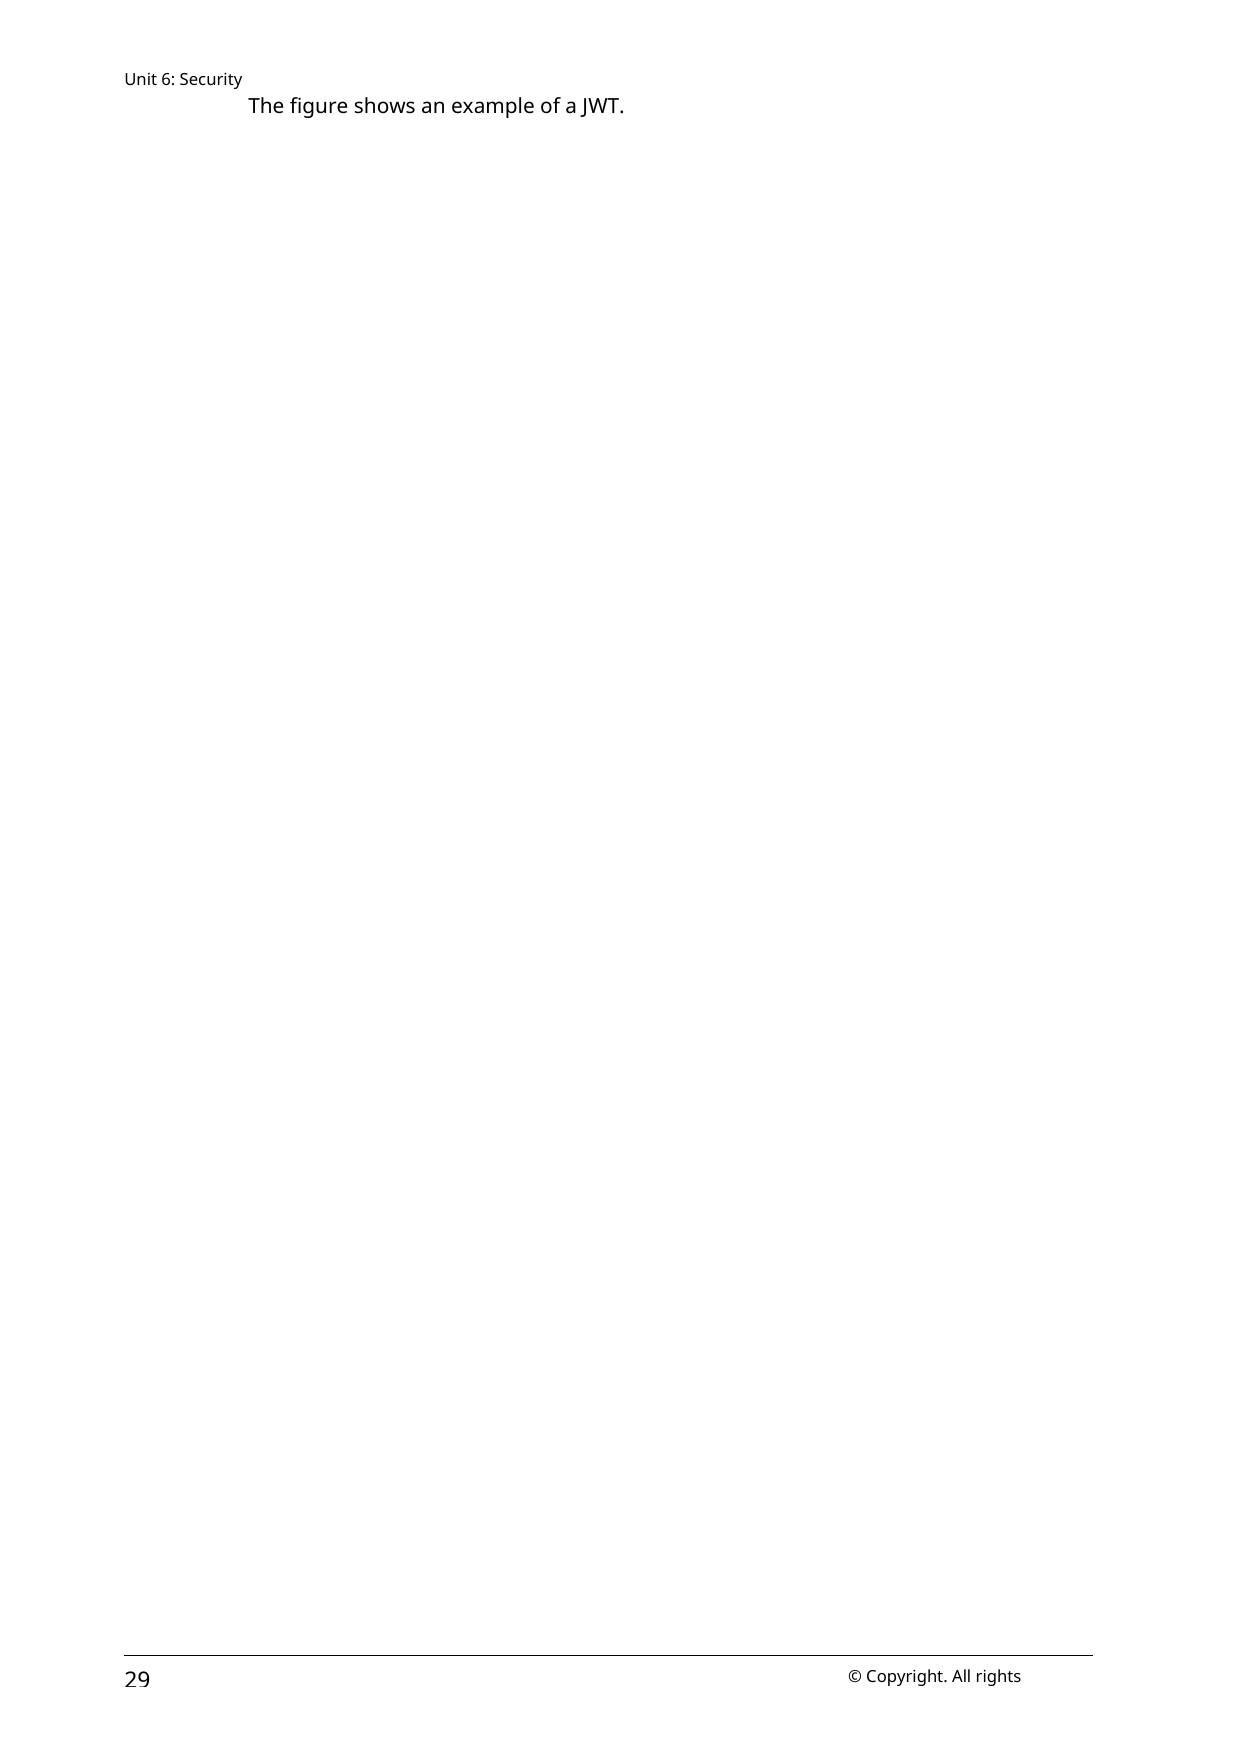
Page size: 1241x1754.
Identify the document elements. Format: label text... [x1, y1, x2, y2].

text The figure shows an example of a JWT. [248, 92, 1221, 120]
